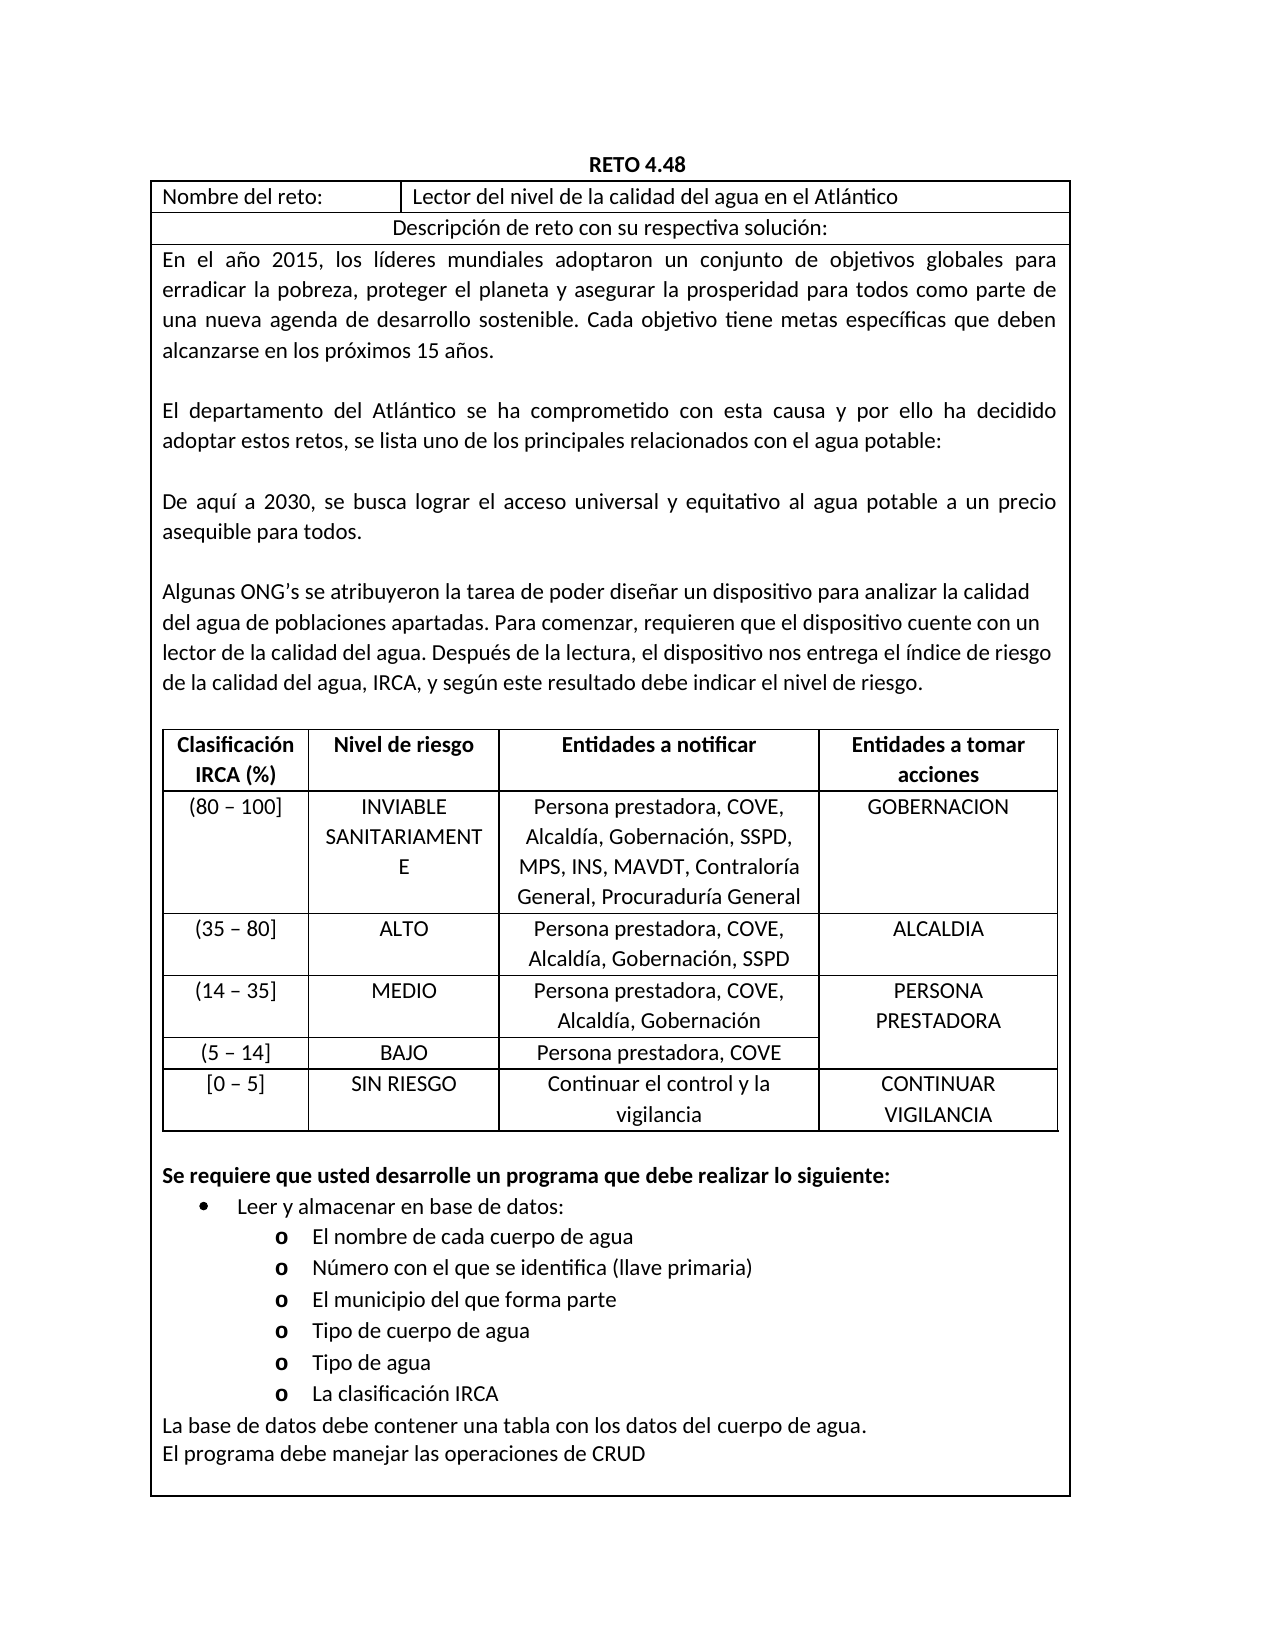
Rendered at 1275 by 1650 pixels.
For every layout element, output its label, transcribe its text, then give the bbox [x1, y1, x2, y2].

table_header Lector del nivel de la calidad del agua en el Atlántico [402, 182, 1069, 212]
table_header Nombre del reto: [152, 182, 400, 212]
text RETO 4.48 [150, 150, 1125, 178]
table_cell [152, 245, 1069, 1495]
table_cell Descripción de reto con su respectiva solución: [152, 213, 1069, 243]
